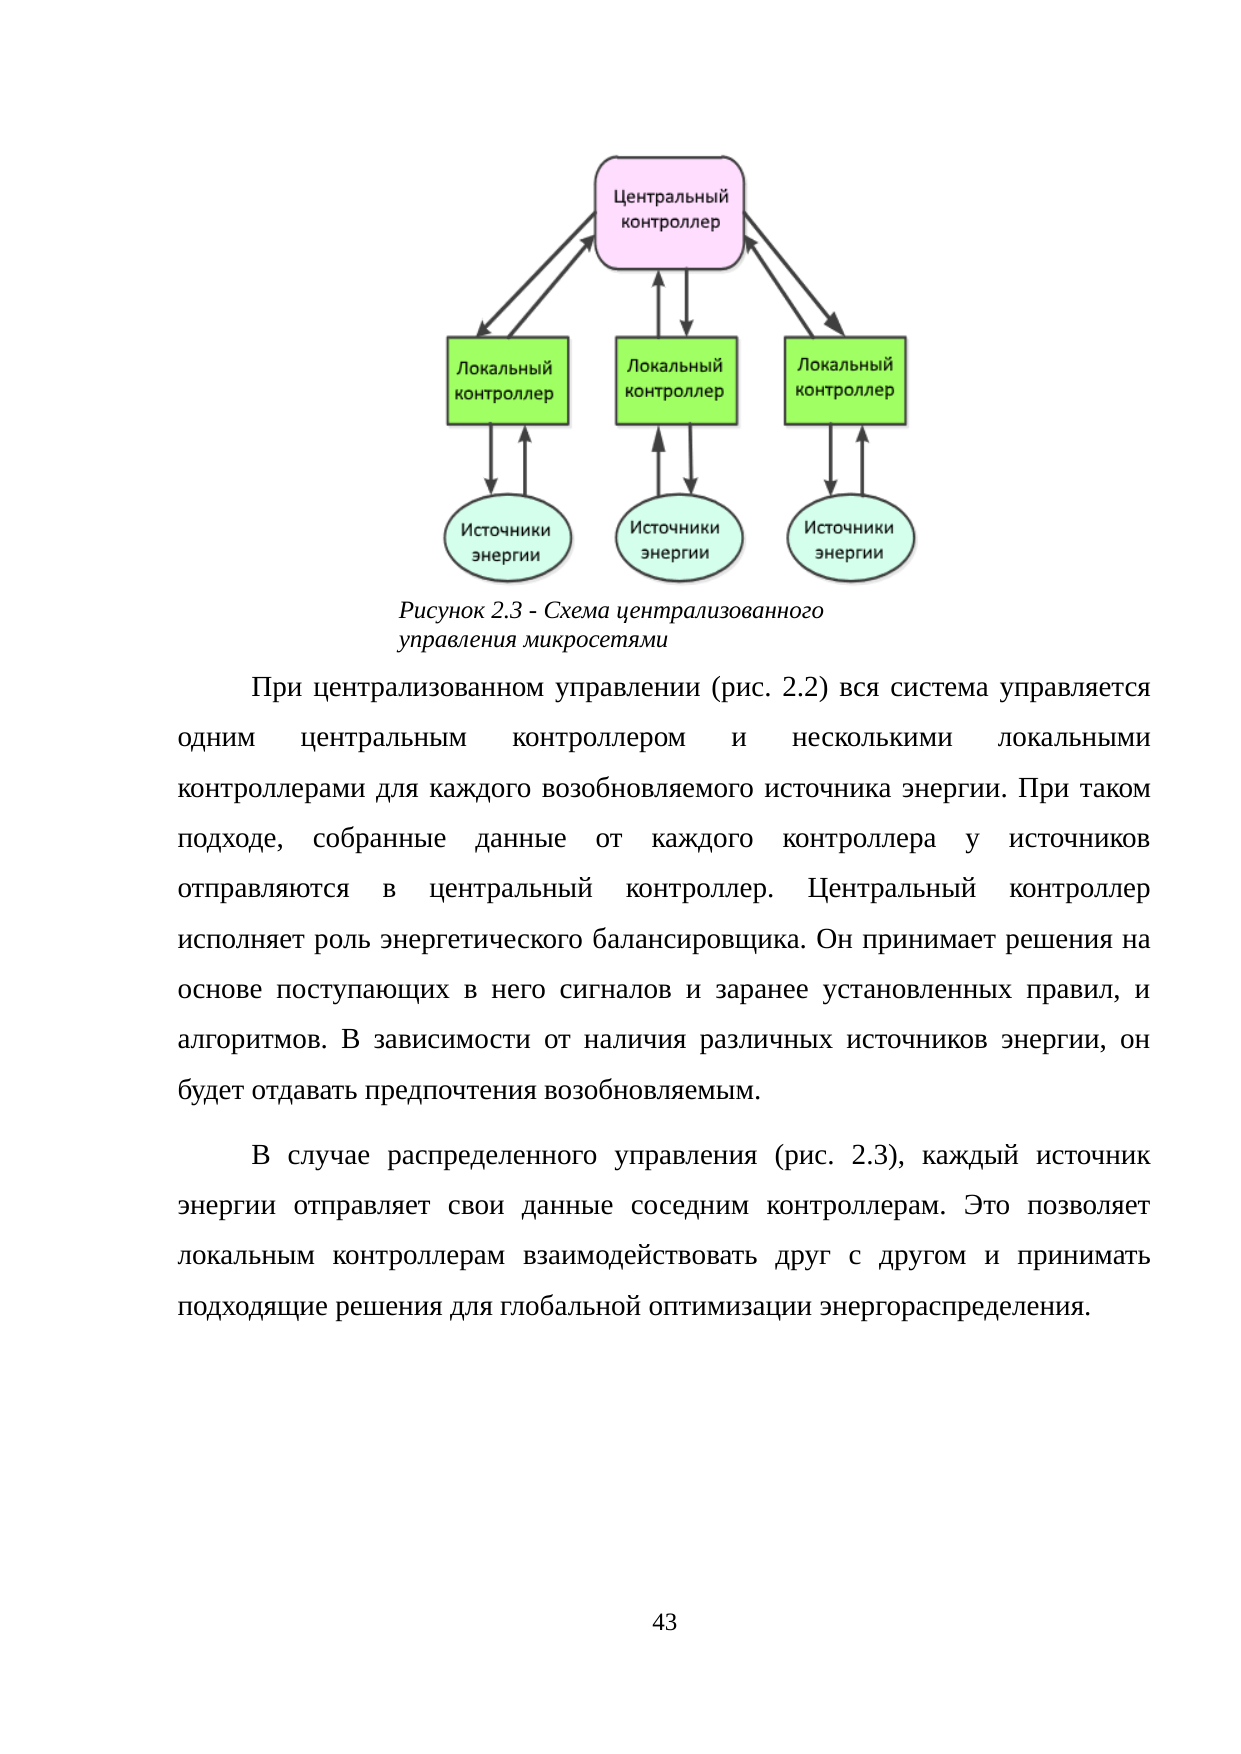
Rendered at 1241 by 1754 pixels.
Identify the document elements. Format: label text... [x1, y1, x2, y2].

text В случае распределенного управления (рис. 2.3), каждый источник энергии отправляет свои данные соседним контроллерам. Это позволяет локальным контроллерам взаимодействовать друг с другом и принимать подходящие решения для глобальной оптимизации энергораспределения. [177, 1137, 1152, 1321]
picture [398, 130, 938, 590]
